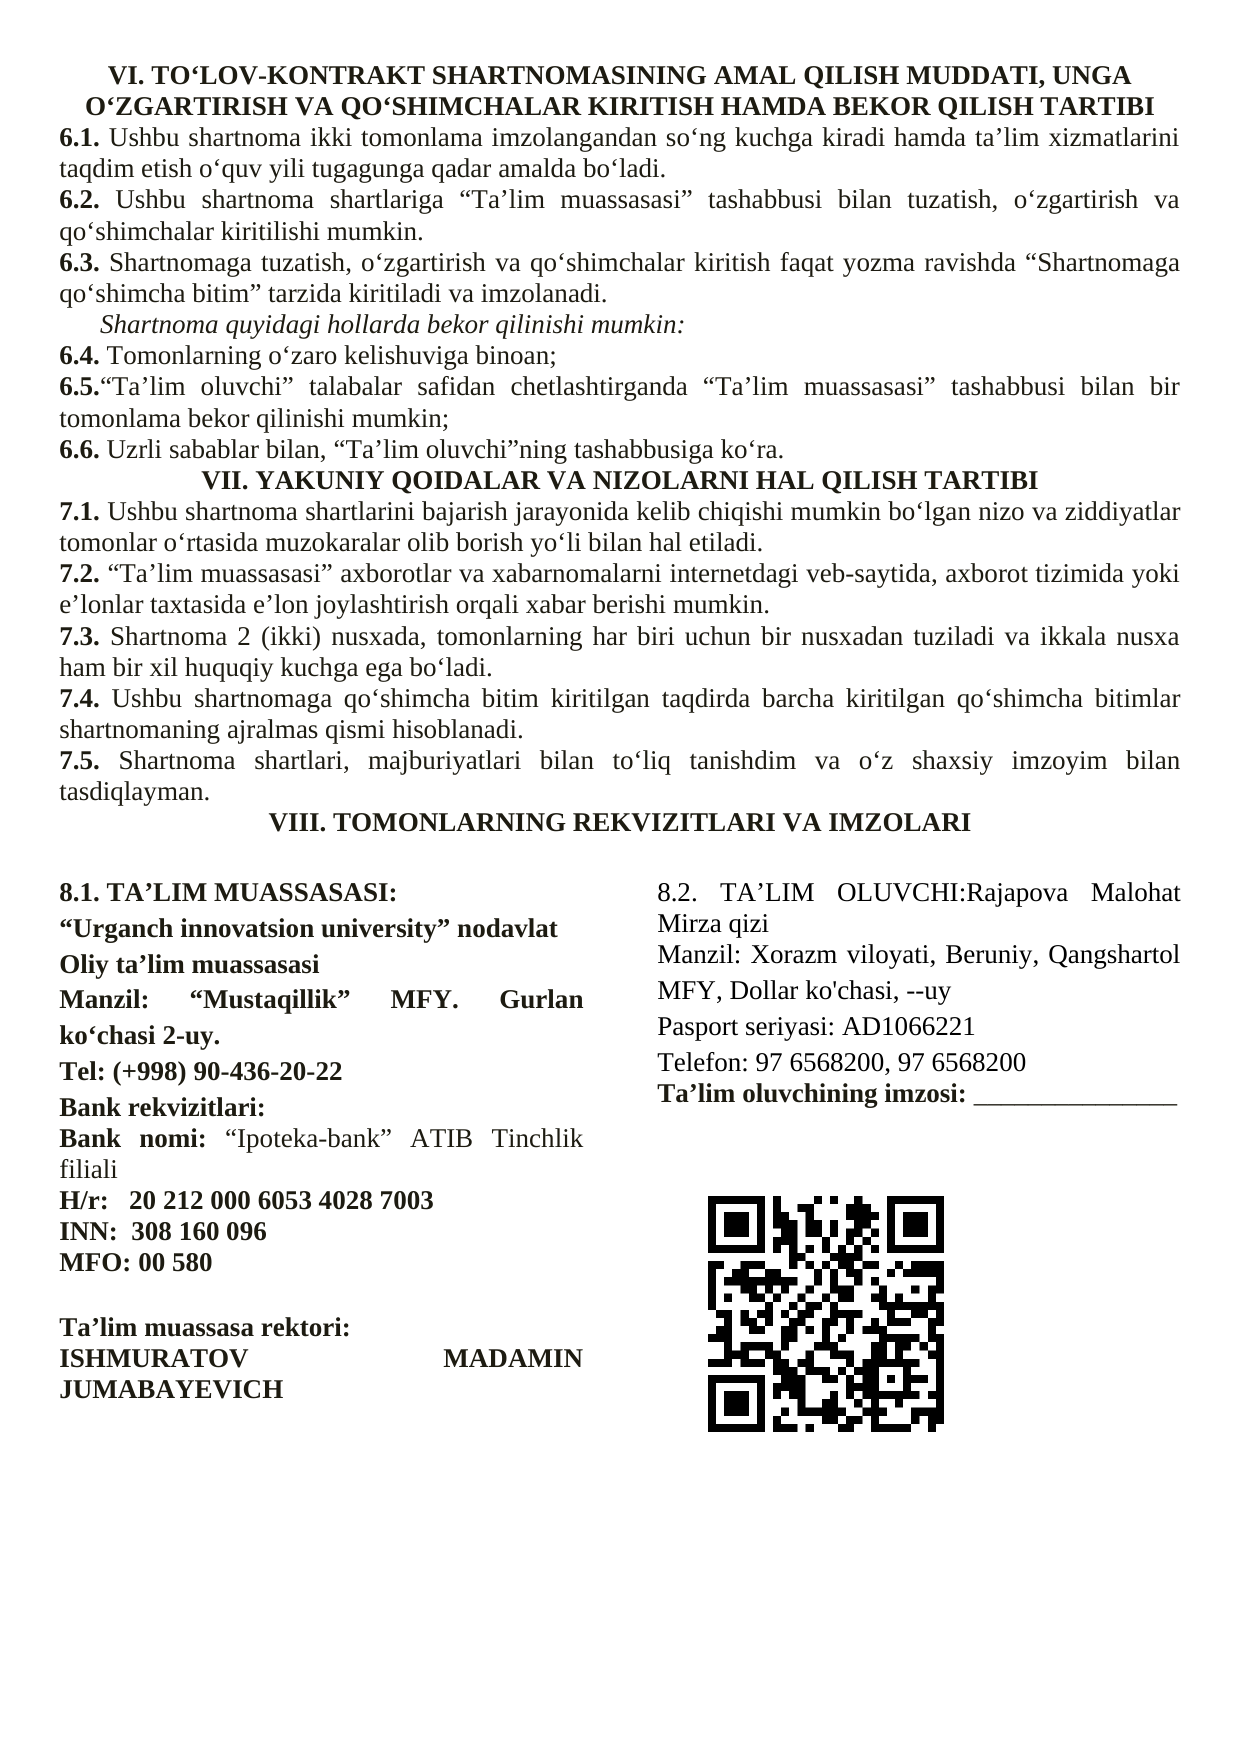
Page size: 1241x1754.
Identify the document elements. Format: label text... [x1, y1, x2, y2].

text INN: 308 160 096 [59, 1215, 583, 1246]
text 8.1. TA’LIM MUASSASASI: [59, 876, 583, 907]
text Bank rekvizitlari: [59, 1091, 583, 1122]
text 6.6. Uzrli sabablar bilan, “Ta’lim oluvchi”ning tashabbusiga ko‘ra. [59, 433, 1181, 464]
text Ta’lim muassasa rektori: [59, 1311, 583, 1342]
text VII. YAKUNIY QOIDALAR VA NIZOLARNI HAL QILISH TARTIBI [59, 464, 1181, 495]
text 7.2. “Ta’lim muassasasi” axborotlar va xabarnomalarni internetdagi veb-saytida, axborot tizimida yoki e’lonlar taxtasida e’lon joylashtirish orqali xabar berishi mumkin. [59, 557, 1181, 620]
text Pasport seriyasi: AD1066221 [657, 1010, 1181, 1041]
text MFO: 00 580 [59, 1246, 583, 1277]
text Shartnoma quyidagi hollarda bekor qilinishi mumkin: [59, 308, 1181, 339]
text 6.1. Ushbu shartnoma ikki tomonlama imzolangandan so‘ng kuchga kiradi hamda ta’lim xizmatlarini taqdim etish o‘quv yili tugagunga qadar amalda bo‘ladi. [59, 121, 1181, 184]
text Bank nomi: “Ipoteka-bank” ATIB Tinchlik filiali [59, 1122, 583, 1184]
text 6.2. Ushbu shartnoma shartlariga “Ta’lim muassasasi” tashabbusi bilan tuzatish, o‘zgartirish va qo‘shimchalar kiritilishi mumkin. [59, 184, 1181, 246]
text Manzil: “Mustaqillik” MFY. Gurlan koʻchasi 2-uy. [59, 983, 583, 1050]
text Tel: (+998) 90-436-20-22 [59, 1055, 583, 1086]
text H/r: 20 212 000 6053 4028 7003 [59, 1184, 583, 1215]
text Ta’lim oluvchining imzosi: _______________ [657, 1077, 1181, 1108]
text 8.2. TA’LIM OLUVCHI:Rajapova Malohat Mirza qizi [657, 876, 1181, 938]
text VI. TO‘LOV-KONTRAKT SHARTNOMASINING AMAL QILISH MUDDATI, UNGA O‘ZGARTIRISH VA QO‘SHIMCHALAR KIRITISH HAMDA BEKOR QILISH TARTIBI [59, 59, 1181, 121]
text 6.3. Shartnomaga tuzatish, o‘zgartirish va qo‘shimchalar kiritish faqat yozma ravishda “Shartnomaga qo‘shimcha bitim” tarzida kiritiladi va imzolanadi. [59, 246, 1181, 308]
text 7.5. Shartnoma shartlari, majburiyatlari bilan to‘liq tanishdim va o‘z shaxsiy imzoyim bilan tasdiqlayman. [59, 744, 1181, 807]
text ISHMURATOV MADAMIN JUMABAYEVICH [59, 1342, 583, 1404]
text Telefon: 97 6568200, 97 6568200 [657, 1046, 1181, 1077]
text “Urganch innovatsion university” nodavlat Oliy ta’lim muassasasi [59, 912, 583, 979]
text 7.4. Ushbu shartnomaga qo‘shimcha bitim kiritilgan taqdirda barcha kiritilgan qo‘shimcha bitimlar shartnomaning ajralmas qismi hisoblanadi. [59, 682, 1181, 744]
text 6.4. Tomonlarning o‘zaro kelishuviga binoan; [59, 339, 1181, 371]
text 7.1. Ushbu shartnoma shartlarini bajarish jarayonida kelib chiqishi mumkin bo‘lgan nizo va ziddiyatlar tomonlar o‘rtasida muzokaralar olib borish yo‘li bilan hal etiladi. [59, 495, 1181, 557]
text 6.5.“Ta’lim oluvchi” talabalar safidan chetlashtirganda “Ta’lim muassasasi” tashabbusi bilan bir tomonlama bekor qilinishi mumkin; [59, 371, 1181, 433]
text 7.3. Shartnoma 2 (ikki) nusxada, tomonlarning har biri uchun bir nusxadan tuziladi va ikkala nusxa ham bir xil huquqiy kuchga ega bo‘ladi. [59, 620, 1181, 682]
text Manzil: Xorazm viloyati, Beruniy, Qangshartol MFY, Dollar ko'chasi, --uy [657, 938, 1181, 1005]
picture [675, 1164, 976, 1464]
text VIII. TOMONLARNING REKVIZITLARI VA IMZOLARI [59, 807, 1181, 838]
